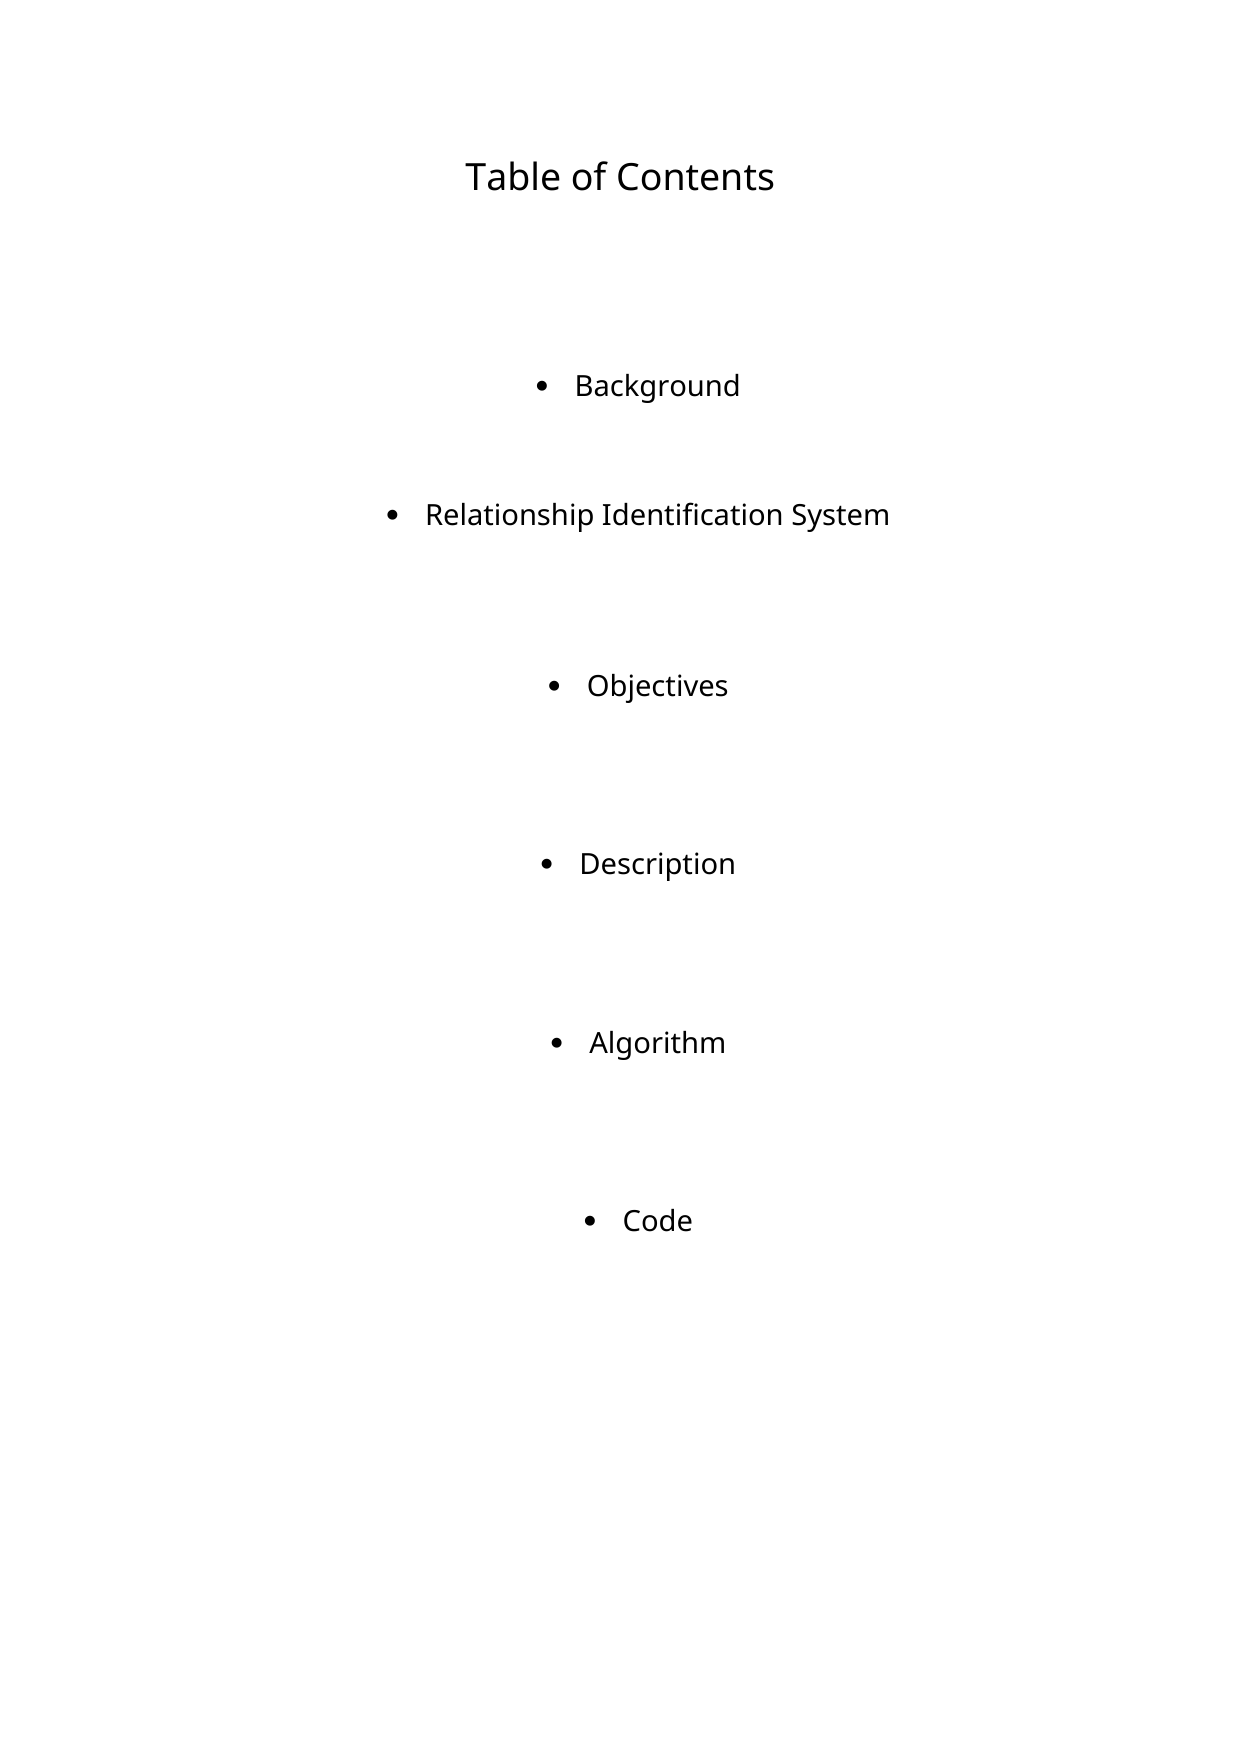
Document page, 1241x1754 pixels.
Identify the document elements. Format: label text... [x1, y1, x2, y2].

text Table of Contents [150, 150, 1090, 201]
list Relationship Identification System [187, 494, 1090, 533]
list Description [187, 843, 1090, 883]
list Objectives [187, 665, 1090, 705]
list Code [187, 1200, 1090, 1240]
list Background [187, 365, 1090, 405]
list Algorithm [187, 1022, 1090, 1062]
